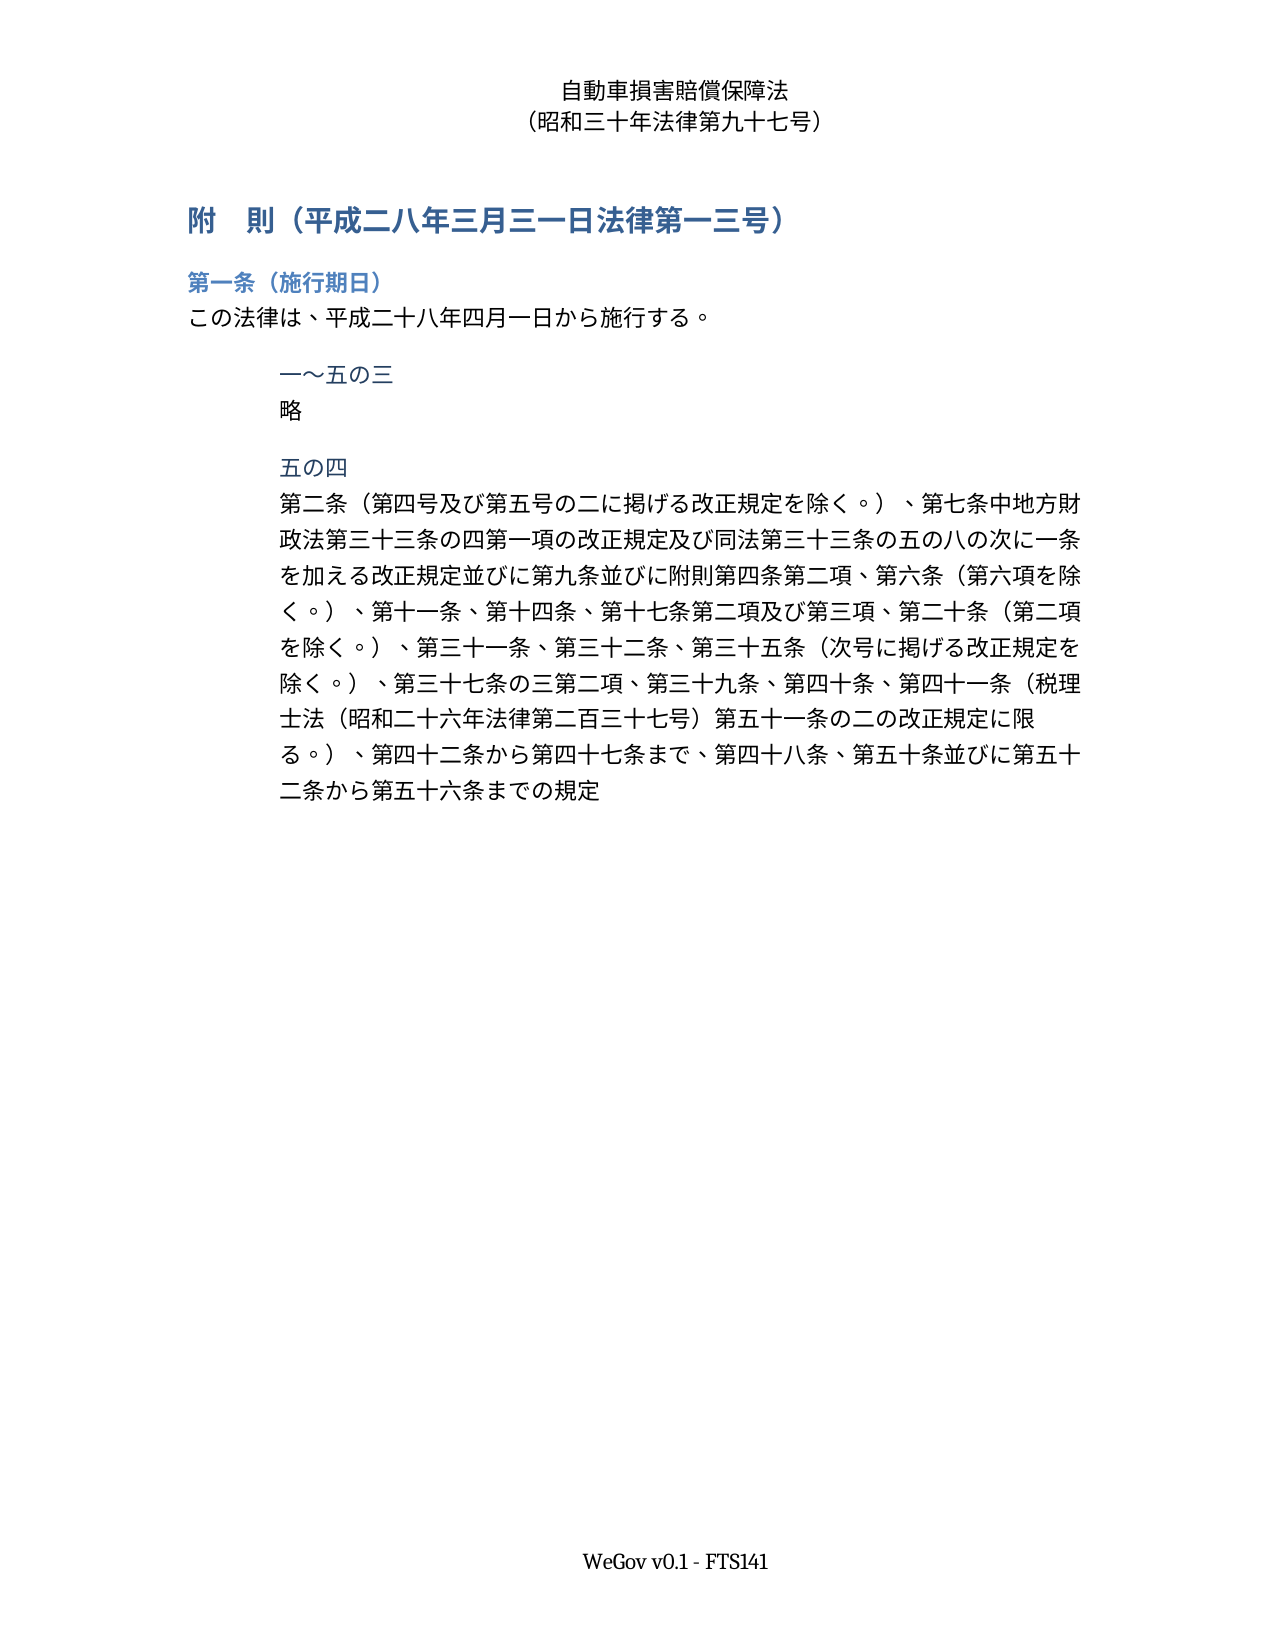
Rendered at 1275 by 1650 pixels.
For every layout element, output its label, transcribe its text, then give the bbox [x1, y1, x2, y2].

subtitle 五の四 [279, 452, 1087, 483]
subtitle 一～五の三 [279, 359, 1087, 390]
text 略 [279, 395, 1087, 426]
text この法律は、平成二十八年四月一日から施行する。 [187, 302, 1087, 334]
subtitle 第一条（施行期日） [187, 266, 1087, 298]
text 第二条（第四号及び第五号の二に掲げる改正規定を除く。）、第七条中地方財政法第三十三条の四第一項の改正規定及び同法第三十三条の五の八の次に一条を加える改正規定並びに第九条並びに附則第四条第二項、第六条（第六項を除く。）、第十一条、第十四条、第十七条第二項及び第三項、第二十条（第二項を除く。）、第三十一条、第三十二条、第三十五条（次号に掲げる改正規定を除く。）、第三十七条の三第二項、第三十九条、第四十条、第四十一条（税理士法（昭和二十六年法律第二百三十七号）第五十一条の二の改正規定に限る。）、第四十二条から第四十七条まで、第四十八条、第五十条並びに第五十二条から第五十六条までの規定 [279, 488, 1087, 807]
subtitle 附 則（平成二八年三月三一日法律第一三号） [187, 200, 1087, 240]
